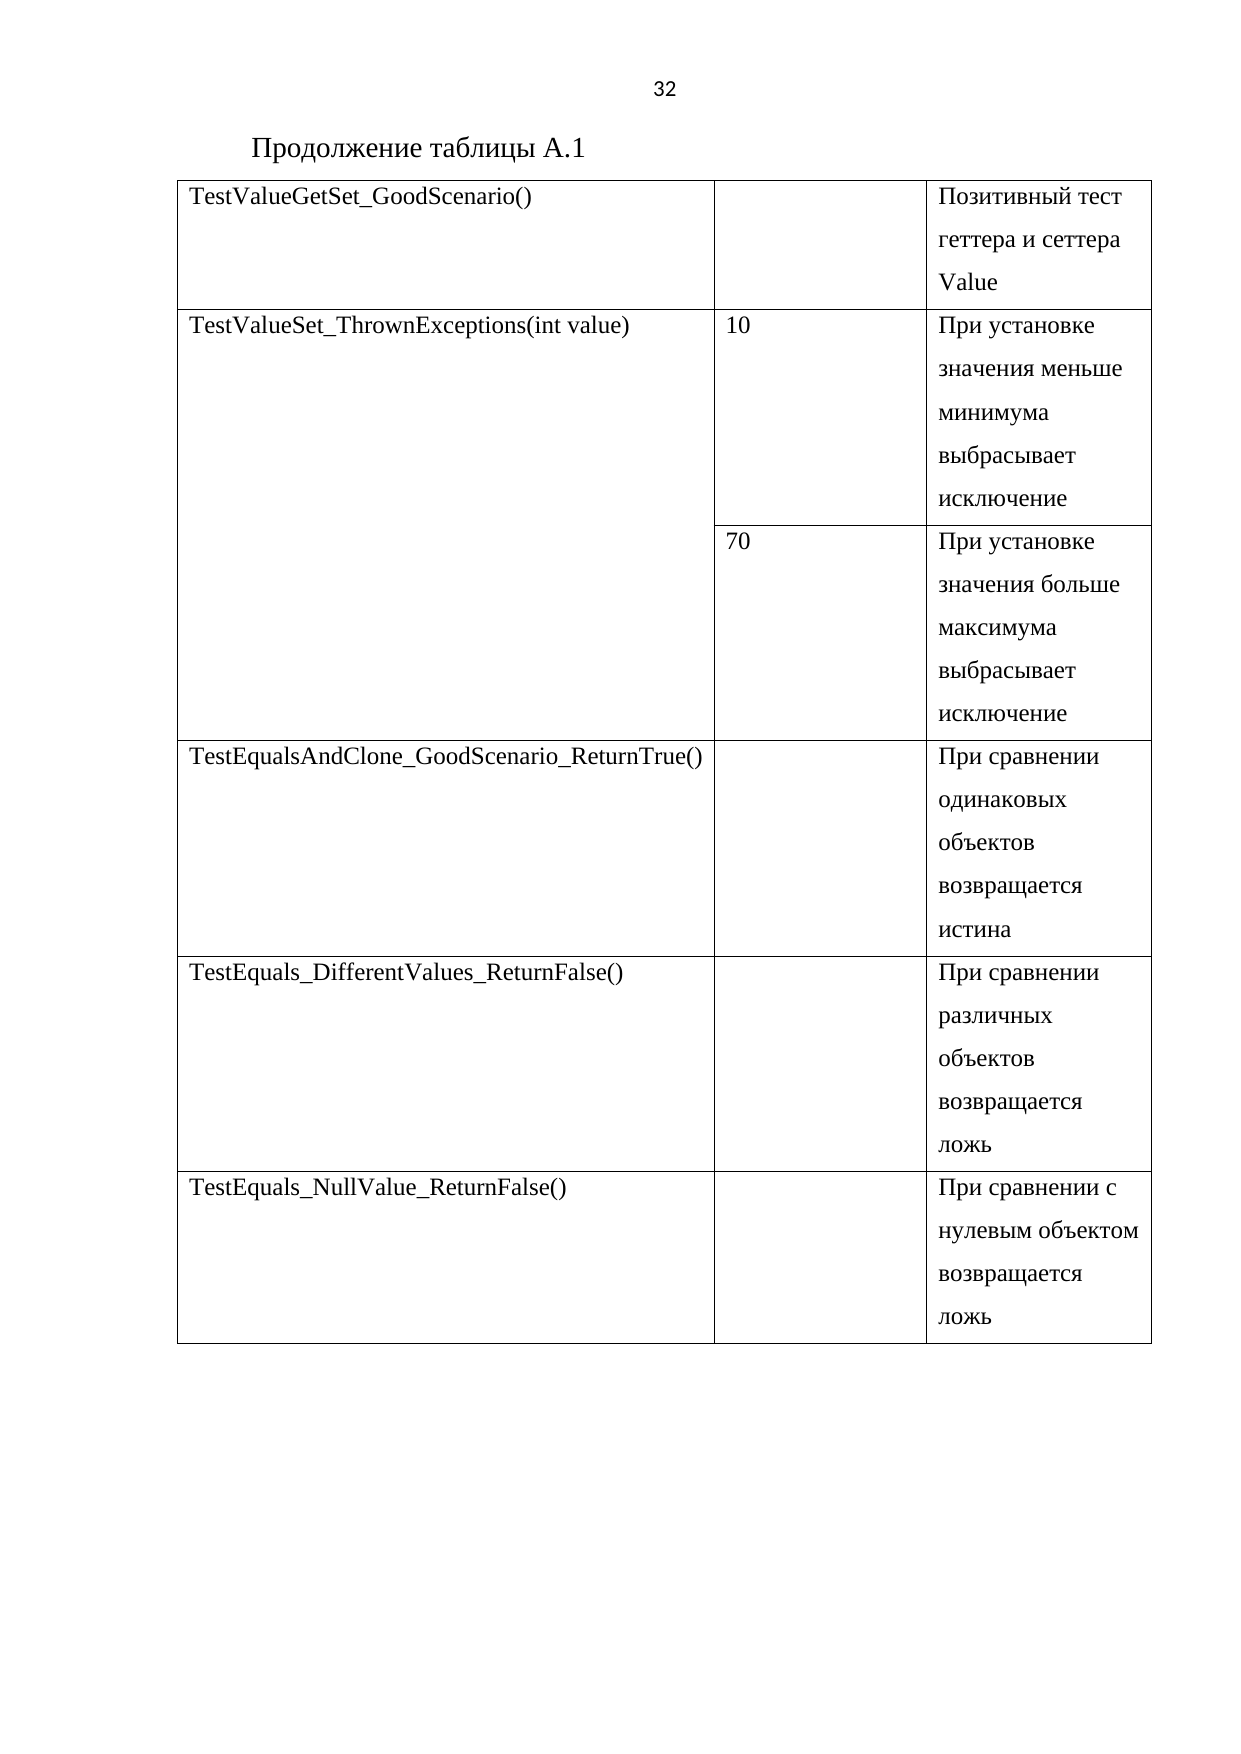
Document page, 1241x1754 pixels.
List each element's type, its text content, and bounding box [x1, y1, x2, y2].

table_cell TestEqualsAndClone_GoodScenario_ReturnTrue() [178, 741, 714, 956]
table_cell При установке значения больше максимума выбрасывает исключение [927, 526, 1151, 740]
list Продолжение таблицы А.1 [177, 130, 1152, 163]
table_cell 70 [715, 526, 926, 740]
table_cell При установке значения меньше минимума выбрасывает исключение [927, 310, 1151, 525]
table_cell TestEquals_NullValue_ReturnFalse() [178, 1172, 714, 1343]
table_cell TestEquals_DifferentValues_ReturnFalse() [178, 957, 714, 1171]
table_cell При сравнении с нулевым объектом возвращается ложь [927, 1172, 1151, 1343]
table_cell [715, 741, 926, 956]
table_cell При сравнении одинаковых объектов возвращается истина [927, 741, 1151, 956]
table_cell TestValueSet_ThrownExceptions(int value) [178, 310, 714, 740]
table_cell [715, 957, 926, 1171]
table_cell [715, 1172, 926, 1343]
table_header [715, 181, 926, 309]
table_header Позитивный тест геттера и сеттера Value [927, 181, 1151, 309]
table_cell 10 [715, 310, 926, 525]
table_cell При сравнении различных объектов возвращается ложь [927, 957, 1151, 1171]
table_header TestValueGetSet_GoodScenario() [178, 181, 714, 309]
